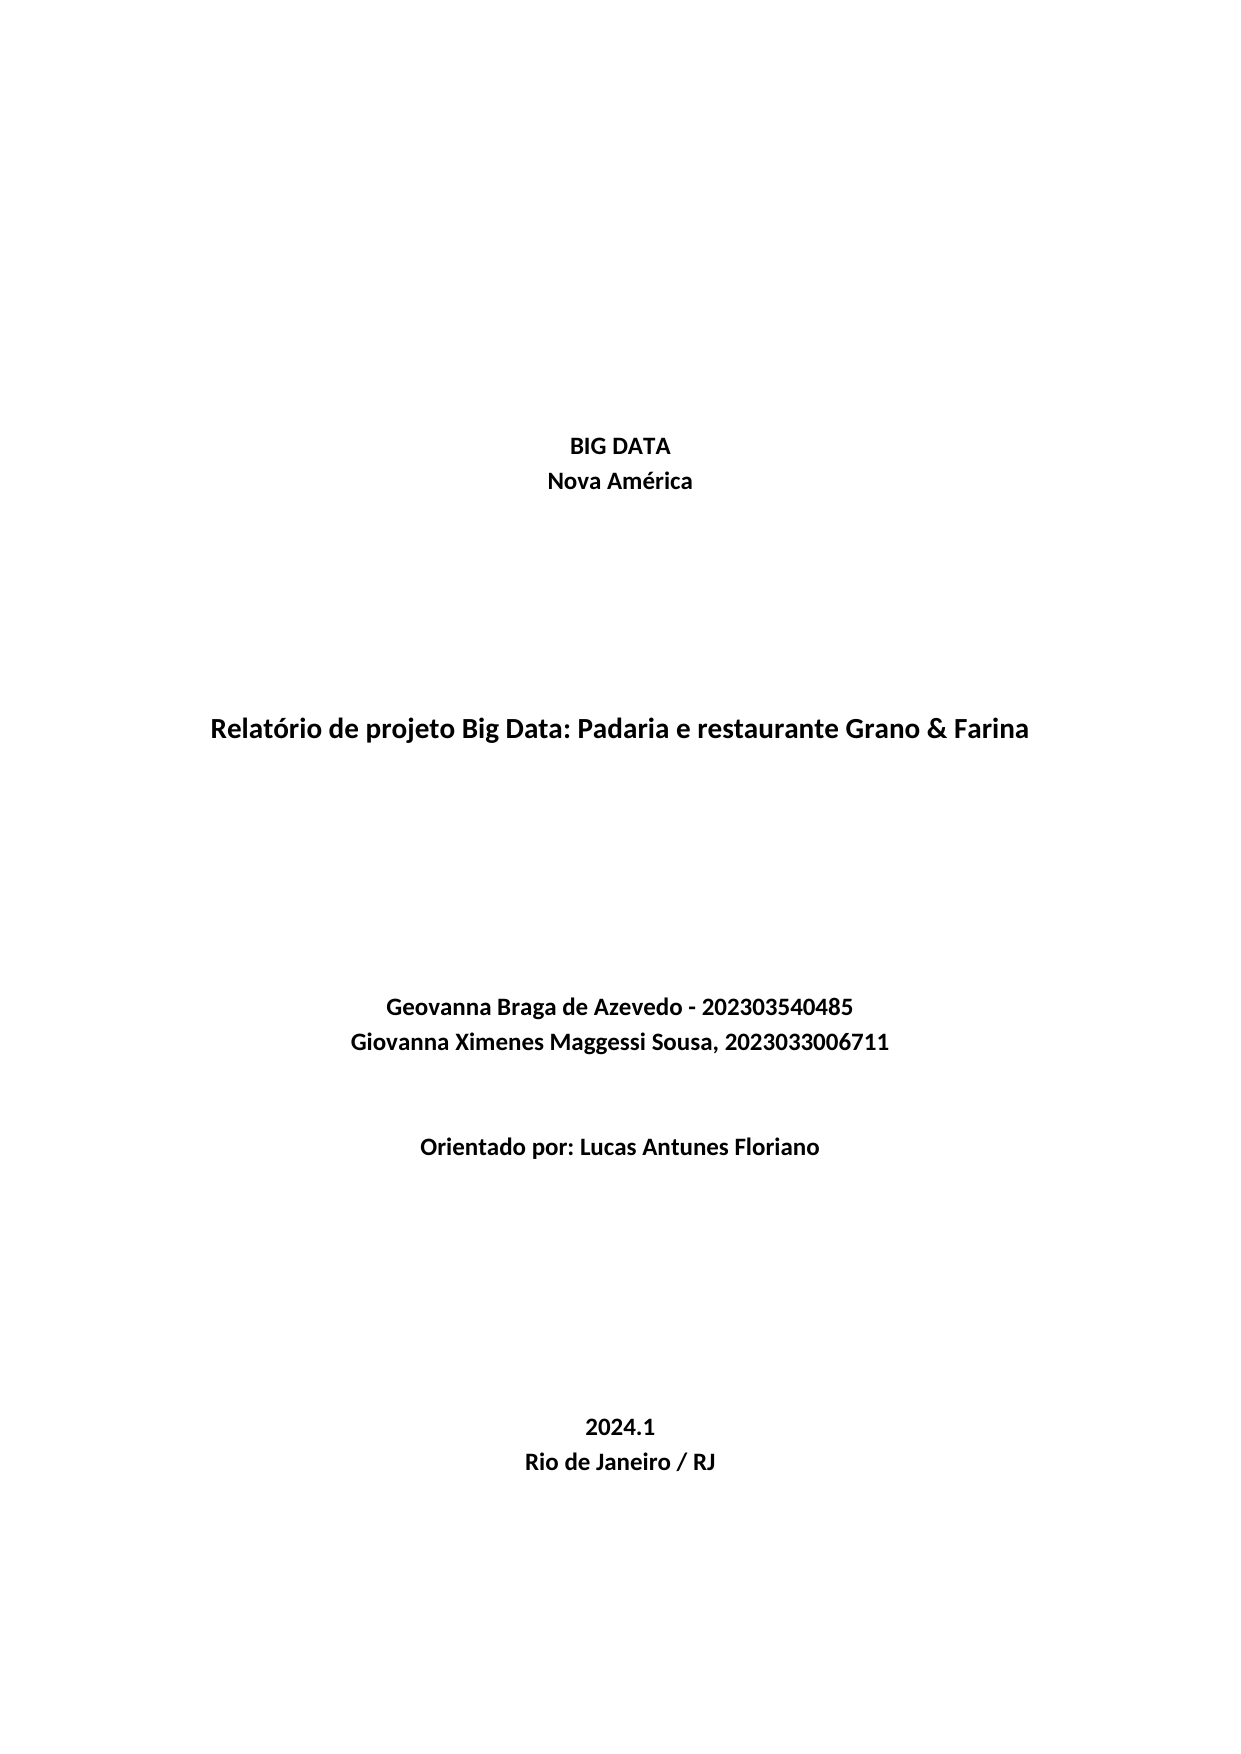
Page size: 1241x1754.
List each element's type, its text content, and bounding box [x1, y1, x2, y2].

text BIG DATA [150, 430, 1090, 461]
text Geovanna Braga de Azevedo - 202303540485 [150, 991, 1090, 1021]
text Relatório de projeto Big Data: Padaria e restaurante Grano & Farina [150, 710, 1090, 746]
text 2024.1 [150, 1411, 1090, 1441]
text Nova América [150, 465, 1090, 496]
text Giovanna Ximenes Maggessi Sousa, 2023033006711 [150, 1026, 1090, 1056]
text Rio de Janeiro / RJ [150, 1446, 1090, 1476]
text Orientado por: Lucas Antunes Floriano [150, 1131, 1090, 1161]
